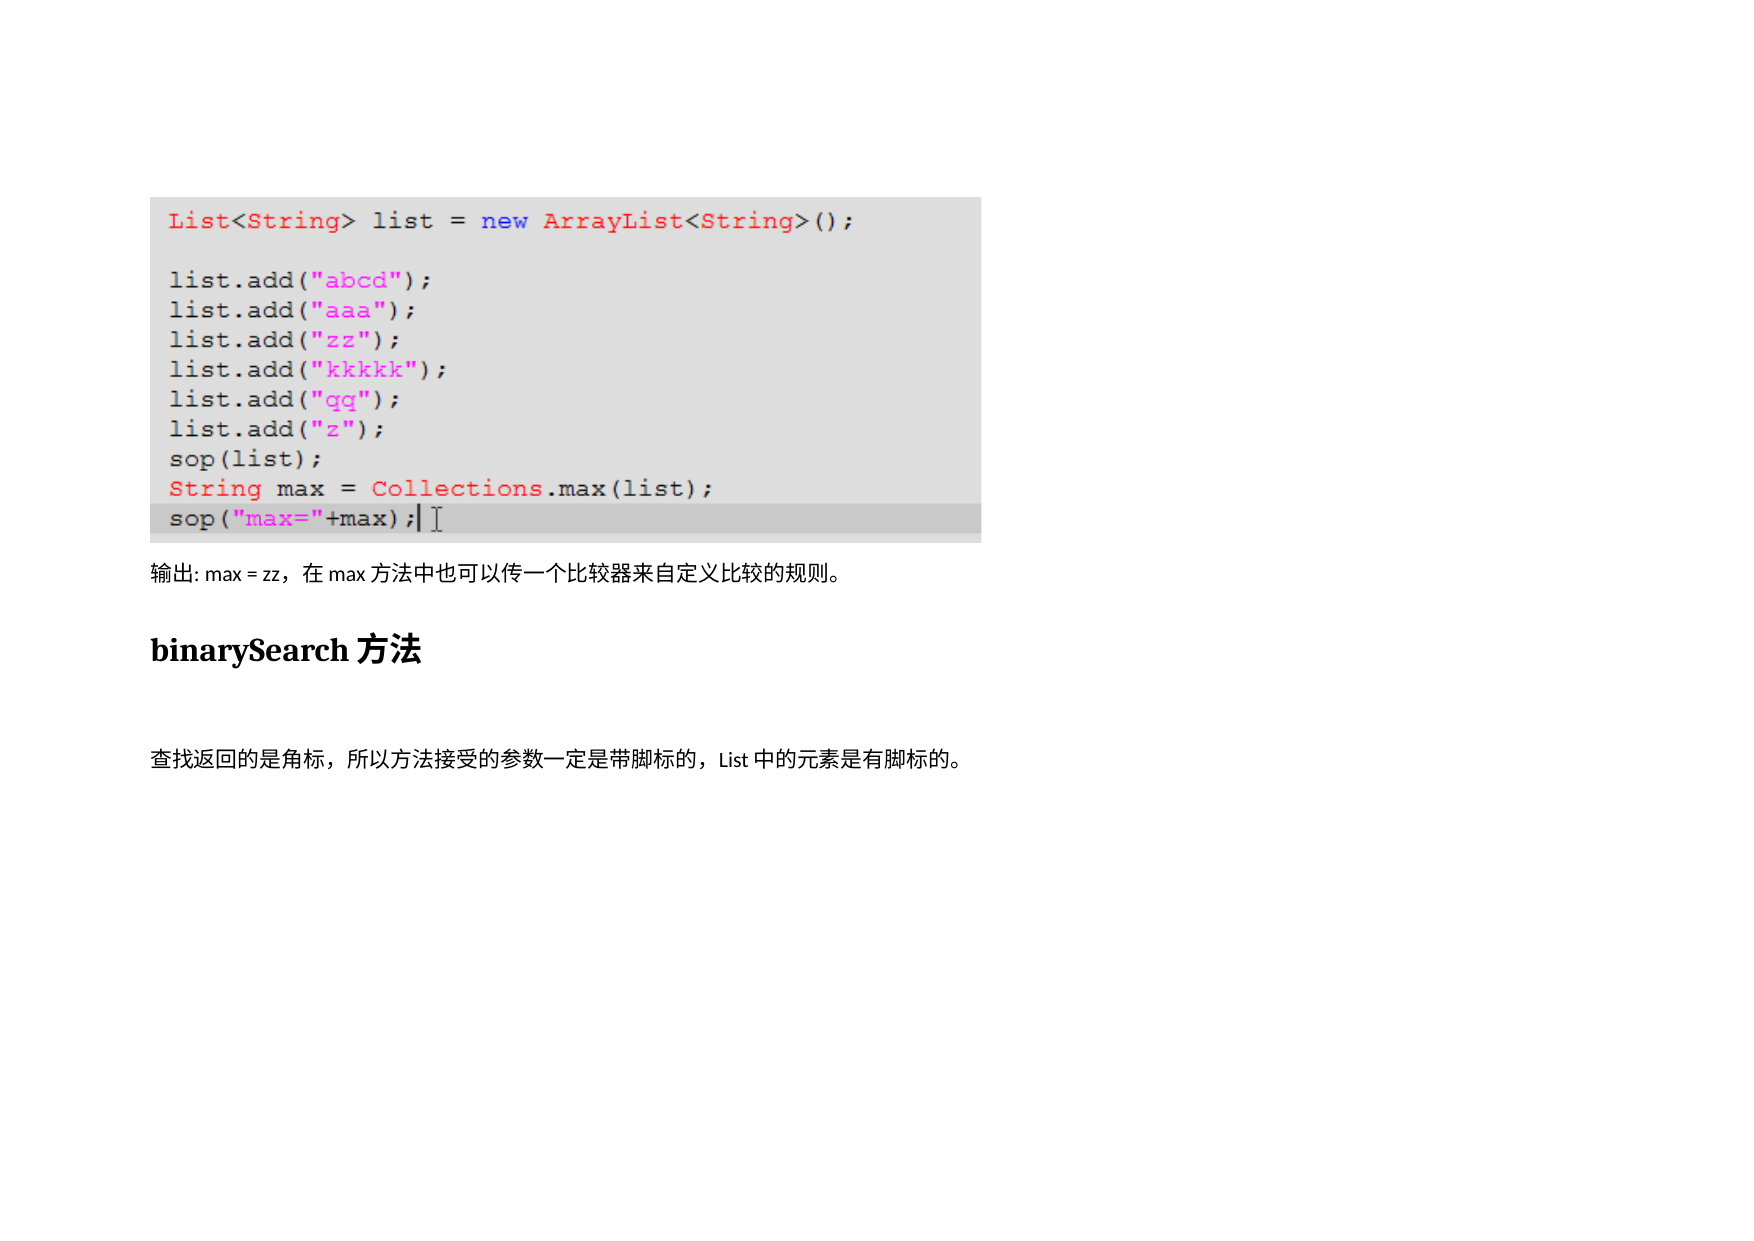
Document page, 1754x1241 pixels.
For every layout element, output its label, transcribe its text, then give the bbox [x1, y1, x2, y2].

subtitle binarySearch方法 [150, 615, 1604, 680]
text 查找返回的是角标，所以方法接受的参数一定是带脚标的，List中的元素是有脚标的。 [150, 742, 1604, 774]
picture [150, 197, 982, 543]
text 输出: max = zz，在max方法中也可以传一个比较器来自定义比较的规则。 [150, 555, 1604, 588]
